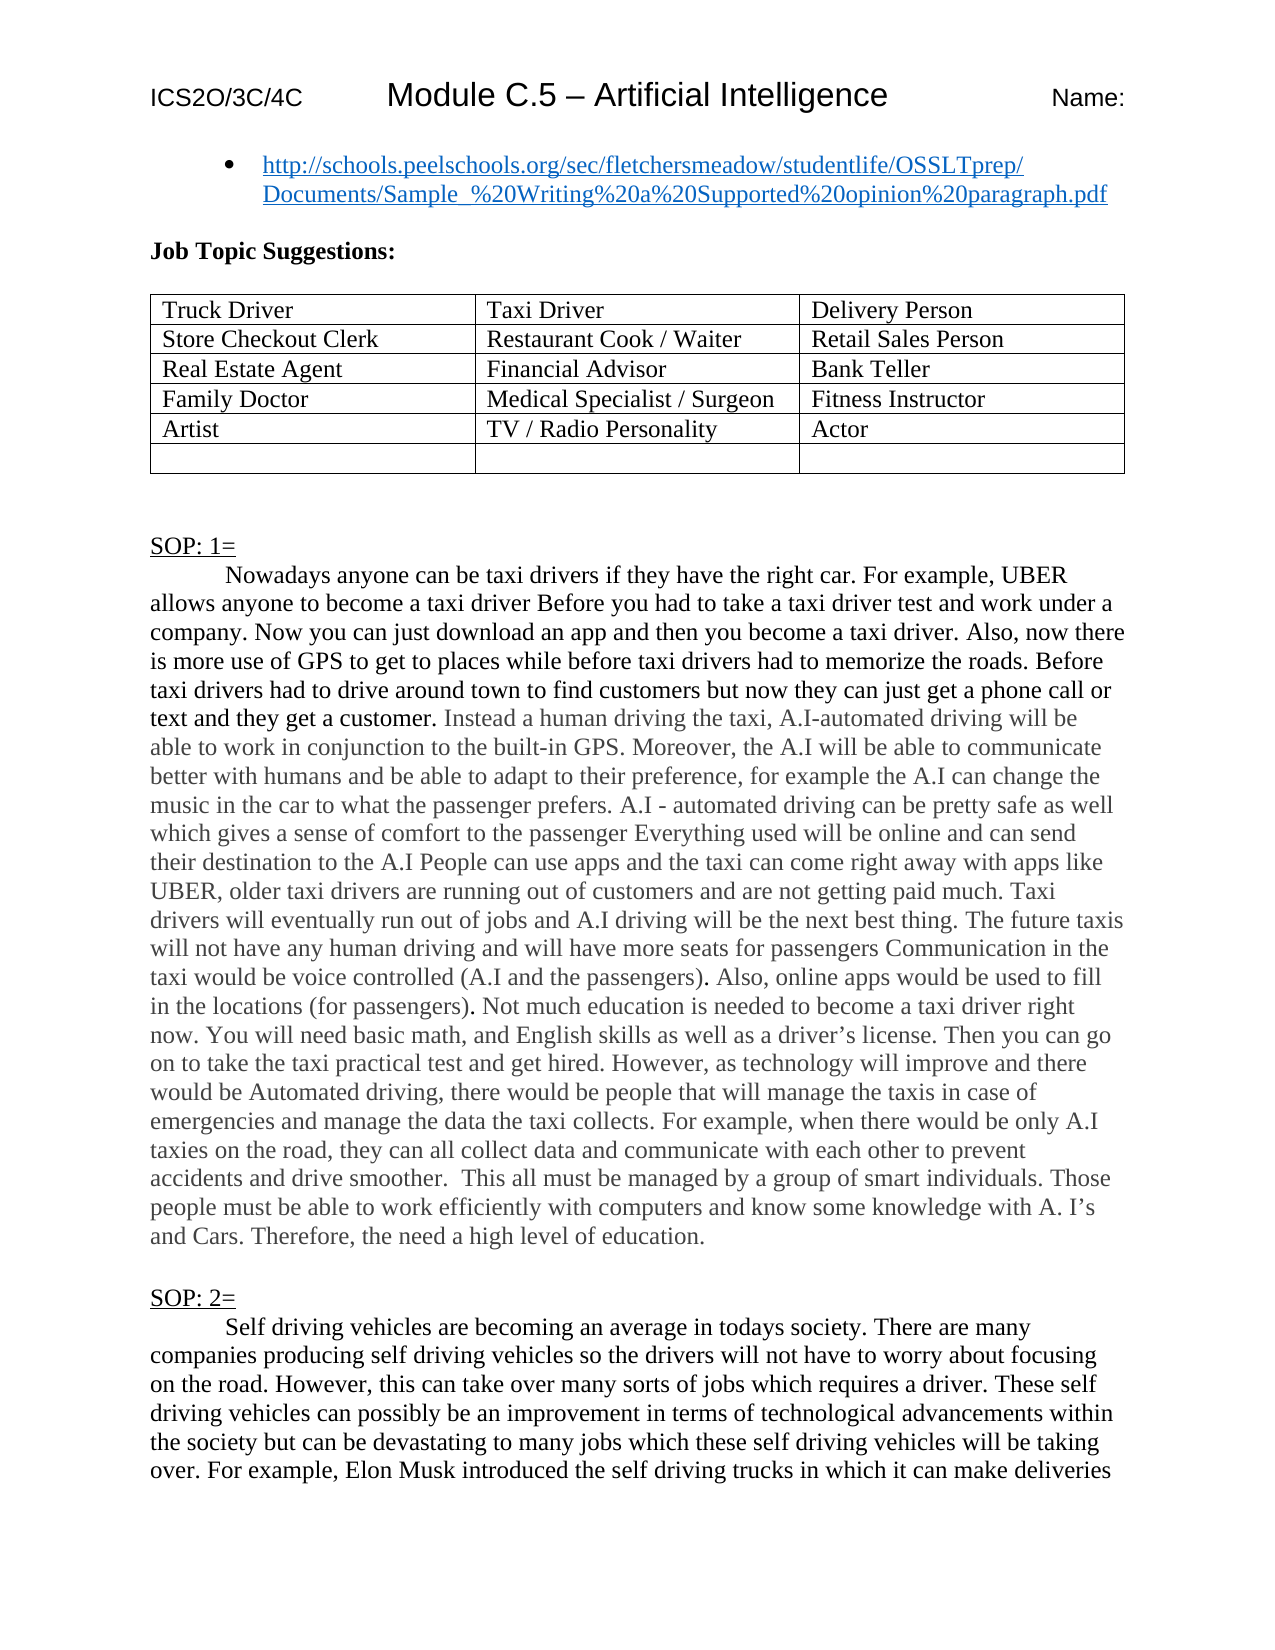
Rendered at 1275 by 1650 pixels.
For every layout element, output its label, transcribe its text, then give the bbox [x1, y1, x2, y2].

text Job Topic Suggestions: [150, 236, 1125, 265]
table_cell Real Estate Agent [151, 354, 475, 383]
table_header Truck Driver [151, 295, 475, 323]
text SOP: 1= [150, 531, 1125, 560]
list http://schools.peelschools.org/sec/fletchersmeadow/studentlife/OSSLTprep/Documents/Sample_%20Writing%20a%20Supported%20opinion%20paragraph.pdf [225, 150, 1125, 207]
table_cell [800, 444, 1124, 472]
table_cell Medical Specialist / Surgeon [476, 384, 799, 413]
table_cell Actor [800, 414, 1124, 443]
text SOP: 2= [150, 1283, 1125, 1312]
table_cell Artist [151, 414, 475, 443]
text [150, 1312, 1125, 1484]
table_header Taxi Driver [476, 295, 799, 323]
table_cell Financial Advisor [476, 354, 799, 383]
table_cell Store Checkout Clerk [151, 325, 475, 353]
table_cell [476, 444, 799, 472]
table_cell Retail Sales Person [800, 325, 1124, 353]
table_cell TV / Radio Personality [476, 414, 799, 443]
table_cell Family Doctor [151, 384, 475, 413]
table_cell Fitness Instructor [800, 384, 1124, 413]
table_cell [151, 444, 475, 472]
table_cell Restaurant Cook / Waiter [476, 325, 799, 353]
text Nowadays anyone can be taxi drivers if they have the right car. For example, UBER allows anyone to become a taxi driver Before you had to take a taxi driver test and work under a company. Now you can just download an app and then you become a taxi driver. Also, now there is more use of GPS to get to places while before taxi drivers had to memorize the roads. Before taxi drivers had to drive around town to find customers but now they can just get a phone call or text and they get a customer. Instead a human driving the taxi, A.I-automated driving will be able to work in conjunction to the built-in GPS. Moreover, the A.I will be able to communicate better with humans and be able to adapt to their preference, for example the A.I can change the music in the car to what the passenger prefers. A.I - automated driving can be pretty safe as well which gives a sense of comfort to the passenger Everything used will be online and can send their destination to the A.I People can use apps and the taxi can come right away with apps like UBER, older taxi drivers are running out of customers and are not getting paid much. Taxi drivers will eventually run out of jobs and A.I driving will be the next best thing. The future taxis will not have any human driving and will have more seats for passengers Communication in the taxi would be voice controlled (A.I and the passengers). Also, online apps would be used to fill in the locations (for passengers). Not much education is needed to become a taxi driver right now. You will need basic math, and English skills as well as a driver’s license. Then you can go on to take the taxi practical test and get hired. However, as technology will improve and there would be Automated driving, there would be people that will manage the taxis in case of emergencies and manage the data the taxi collects. For example, when there would be only A.I taxies on the road, they can all collect data and communicate with each other to prevent accidents and drive smoother. This all must be managed by a group of smart individuals. Those people must be able to work efficiently with computers and know some knowledge with A. I’s and Cars. Therefore, the need a high level of education. [150, 646, 1125, 1250]
table_header Delivery Person [800, 295, 1124, 323]
table_cell Bank Teller [800, 354, 1124, 383]
